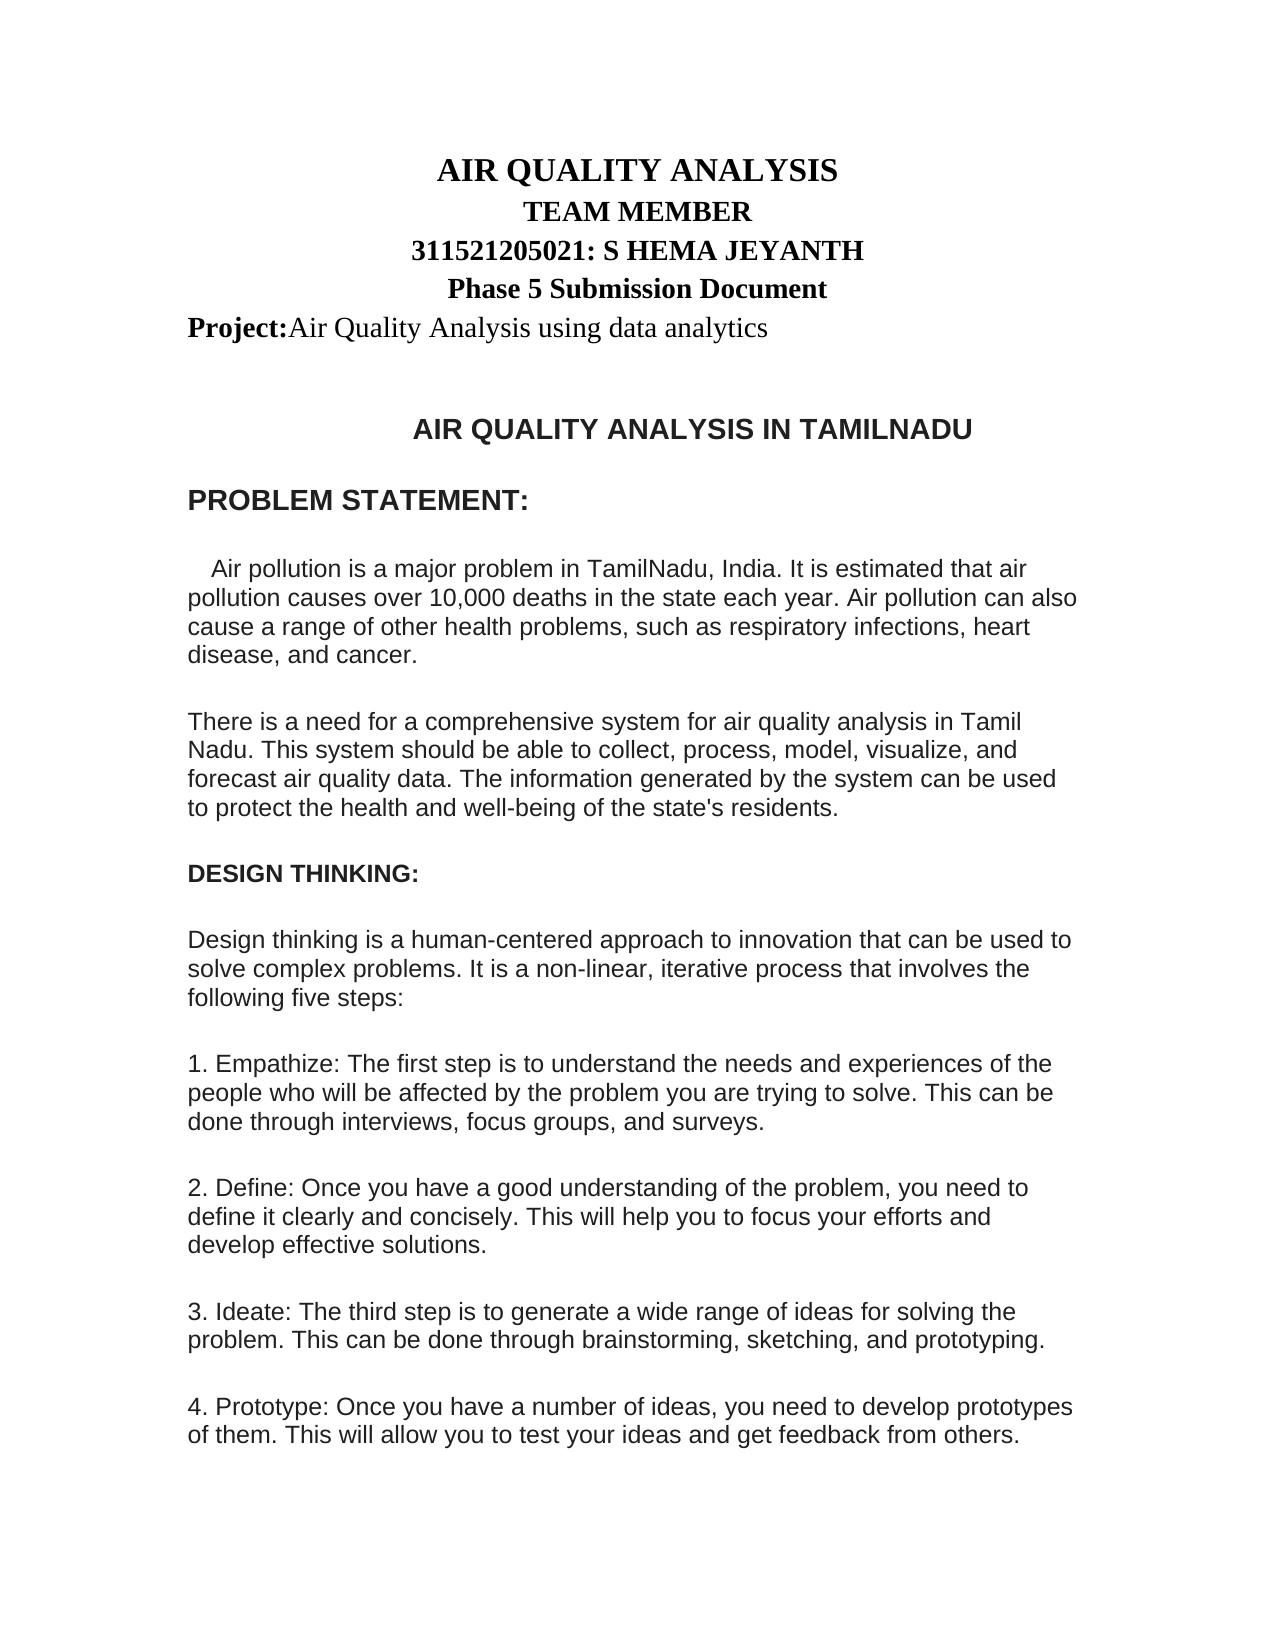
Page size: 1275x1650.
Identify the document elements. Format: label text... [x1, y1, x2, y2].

text PROBLEM STATEMENT: [187, 483, 1083, 517]
text 311521205021: S HEMA JEYANTH [187, 233, 1087, 266]
text Air pollution is a major problem in TamilNadu, India. It is estimated that air pollution causes over 10,000 deaths in the state each year. Air pollution can also cause a range of other health problems, such as respiratory infections, heart disease, and cancer. [187, 554, 1083, 669]
text 1. Empathize: The first step is to understand the needs and experiences of the people who will be affected by the problem you are trying to solve. This can be done through interviews, focus groups, and surveys. [187, 1049, 1083, 1135]
text There is a need for a comprehensive system for air quality analysis in Tamil Nadu. This system should be able to collect, process, model, visualize, and forecast air quality data. The information generated by the system can be used to protect the health and well-being of the state's residents. [187, 707, 1083, 822]
text 4. Prototype: Once you have a number of ideas, you need to develop prototypes of them. This will allow you to test your ideas and get feedback from others. [187, 1392, 1083, 1449]
text 2. Define: Once you have a good understanding of the problem, you need to define it clearly and concisely. This will help you to focus your efforts and develop effective solutions. [187, 1173, 1083, 1259]
text AIR QUALITY ANALYSIS IN TAMILNADU [187, 412, 1083, 446]
text Phase 5 Submission Document [187, 271, 1087, 305]
text DESIGN THINKING: [187, 859, 1083, 888]
text Design thinking is a human-centered approach to innovation that can be used to solve complex problems. It is a non-linear, iterative process that involves the following five steps: [187, 925, 1083, 1012]
text AIR QUALITY ANALYSIS [187, 150, 1087, 188]
text 3. Ideate: The third step is to generate a wide range of ideas for solving the problem. This can be done through brainstorming, sketching, and prototyping. [187, 1297, 1083, 1354]
text Project:Air Quality Analysis using data analytics [187, 310, 1087, 343]
text TEAM MEMBER [187, 194, 1087, 228]
